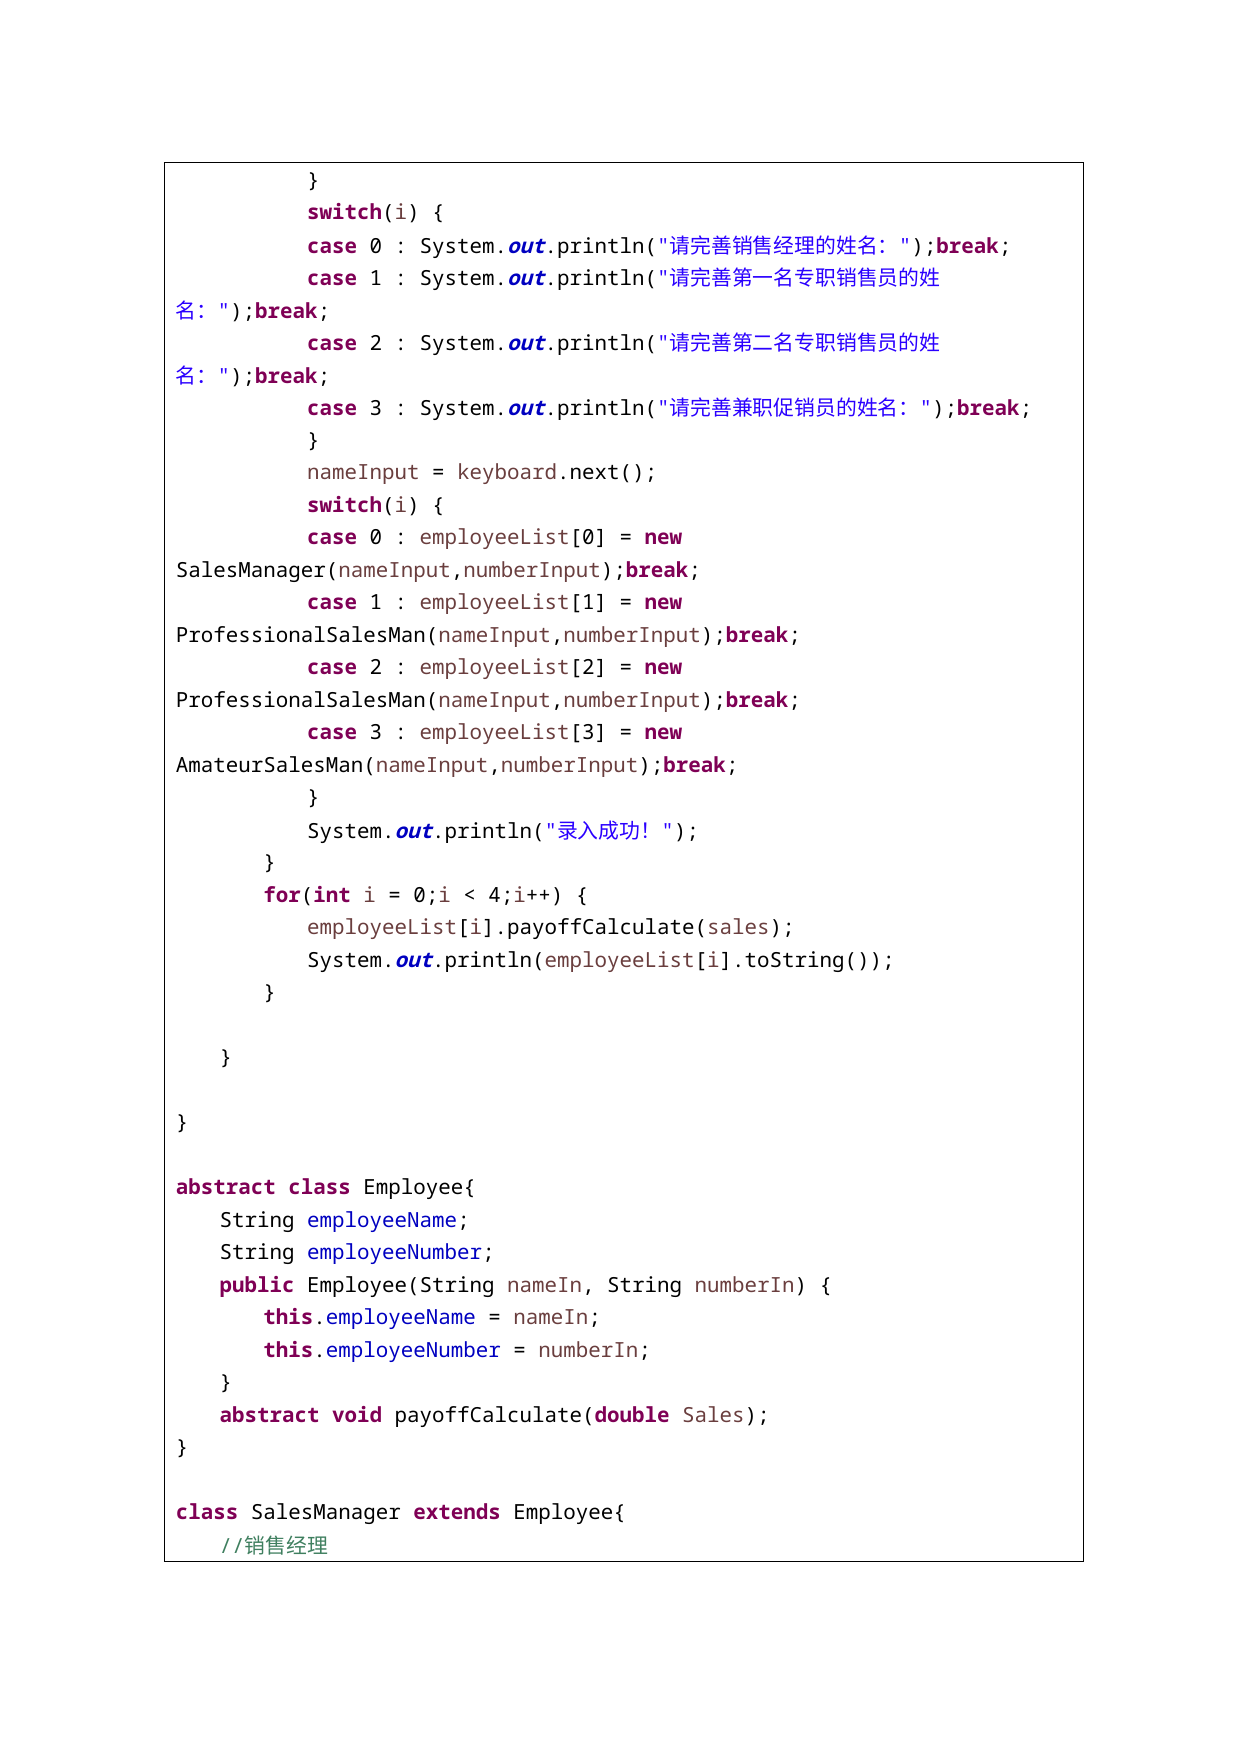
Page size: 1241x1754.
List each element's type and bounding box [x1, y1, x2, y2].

table_cell [165, 163, 1083, 1561]
